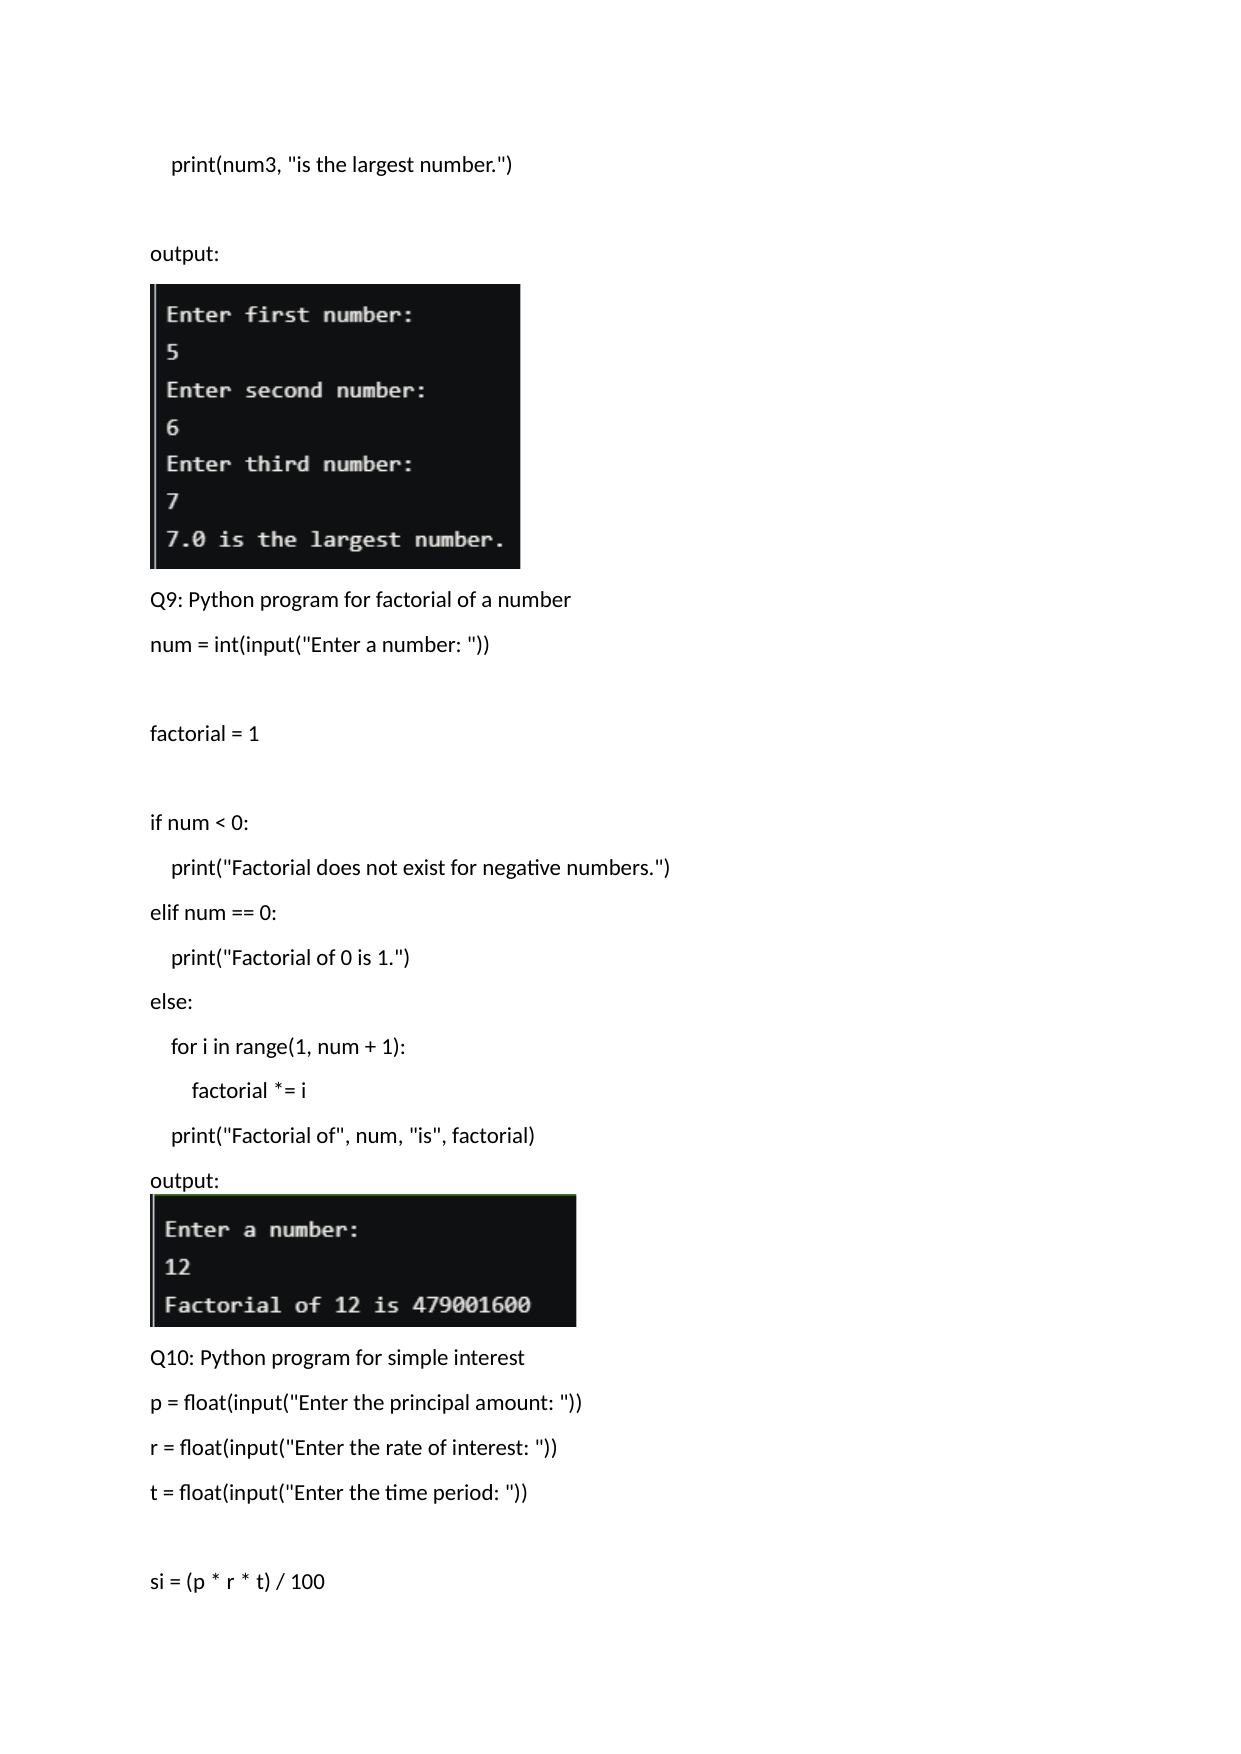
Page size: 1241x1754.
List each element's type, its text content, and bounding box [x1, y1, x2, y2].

text Q9: Python program for factorial of a number [150, 585, 1090, 613]
text num = int(input("Enter a number: ")) [150, 630, 1090, 658]
text print(num3, "is the largest number.") [150, 150, 1090, 178]
text print("Factorial does not exist for negative numbers.") [150, 853, 1090, 881]
text print("Factorial of", num, "is", factorial) [150, 1121, 1090, 1149]
text factorial = 1 [150, 719, 1090, 747]
text Q10: Python program for simple interest [150, 1343, 1090, 1372]
picture [150, 284, 521, 569]
text print("Factorial of 0 is 1.") [150, 943, 1090, 971]
text r = float(input("Enter the rate of interest: ")) [150, 1433, 1090, 1461]
text elif num == 0: [150, 898, 1090, 926]
text output: [150, 239, 1090, 267]
text if num < 0: [150, 808, 1090, 837]
text t = float(input("Enter the time period: ")) [150, 1478, 1090, 1506]
picture [150, 1194, 577, 1327]
text p = float(input("Enter the principal amount: ")) [150, 1388, 1090, 1416]
text else: [150, 987, 1090, 1015]
text factorial *= i [150, 1077, 1090, 1105]
text for i in range(1, num + 1): [150, 1032, 1090, 1060]
text si = (p * r * t) / 100 [150, 1567, 1090, 1595]
